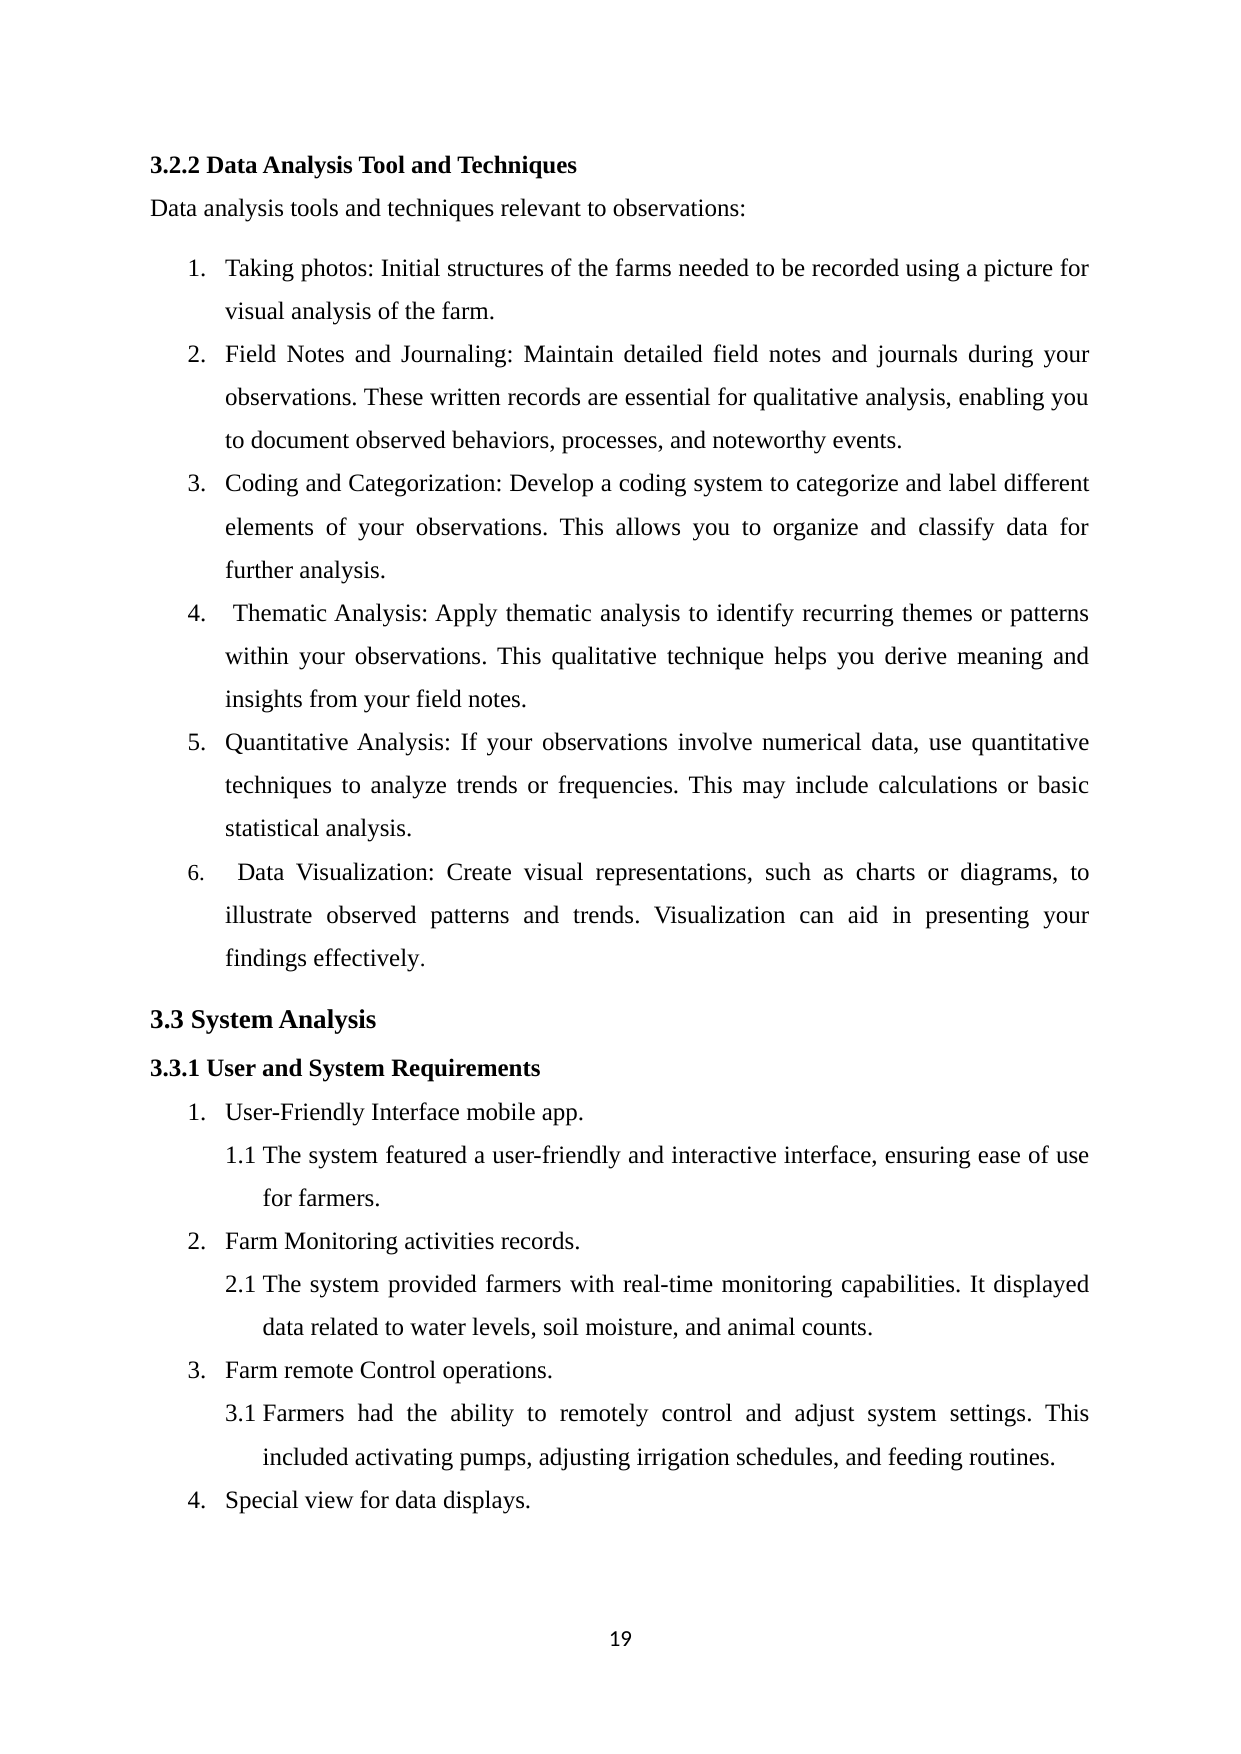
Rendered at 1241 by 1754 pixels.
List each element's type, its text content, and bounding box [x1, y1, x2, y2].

list Taking photos: Initial structures of the farms needed to be recorded using a picture for visual analysis of the farm. [187, 253, 1090, 325]
subtitle 3.2.2 Data Analysis Tool and Techniques [150, 150, 1090, 179]
list Farm remote Control operations. [187, 1355, 1090, 1384]
list Data Visualization: Create visual representations, such as charts or diagrams, to illustrate observed patterns and trends. Visualization can aid in presenting your findings effectively. [187, 857, 1090, 972]
list The system provided farmers with real-time monitoring capabilities. It displayed data related to water levels, soil moisture, and animal counts. [225, 1269, 1090, 1341]
list Special view for data displays. [187, 1485, 1090, 1513]
list Thematic Analysis: Apply thematic analysis to identify recurring themes or patterns within your observations. This qualitative technique helps you derive meaning and insights from your field notes. [187, 598, 1090, 713]
list Coding and Categorization: Develop a coding system to categorize and label different elements of your observations. This allows you to organize and classify data for further analysis. [187, 468, 1090, 583]
list User-Friendly Interface mobile app. [187, 1097, 1090, 1125]
list The system featured a user-friendly and interactive interface, ensuring ease of use for farmers. [225, 1140, 1090, 1212]
list Farmers had the ability to remotely control and adjust system settings. This included activating pumps, adjusting irrigation schedules, and feeding routines. [225, 1398, 1090, 1470]
subtitle 3.3.1 User and System Requirements [150, 1053, 1090, 1082]
list Quantitative Analysis: If your observations involve numerical data, use quantitative techniques to analyze trends or frequencies. This may include calculations or basic statistical analysis. [187, 727, 1090, 842]
subtitle 3.3 System Analysis [150, 1003, 1090, 1034]
list Farm Monitoring activities records. [187, 1226, 1090, 1255]
list Field Notes and Journaling: Maintain detailed field notes and journals during your observations. These written records are essential for qualitative analysis, enabling you to document observed behaviors, processes, and noteworthy events. [187, 339, 1090, 454]
text Data analysis tools and techniques relevant to observations: [150, 193, 1090, 222]
